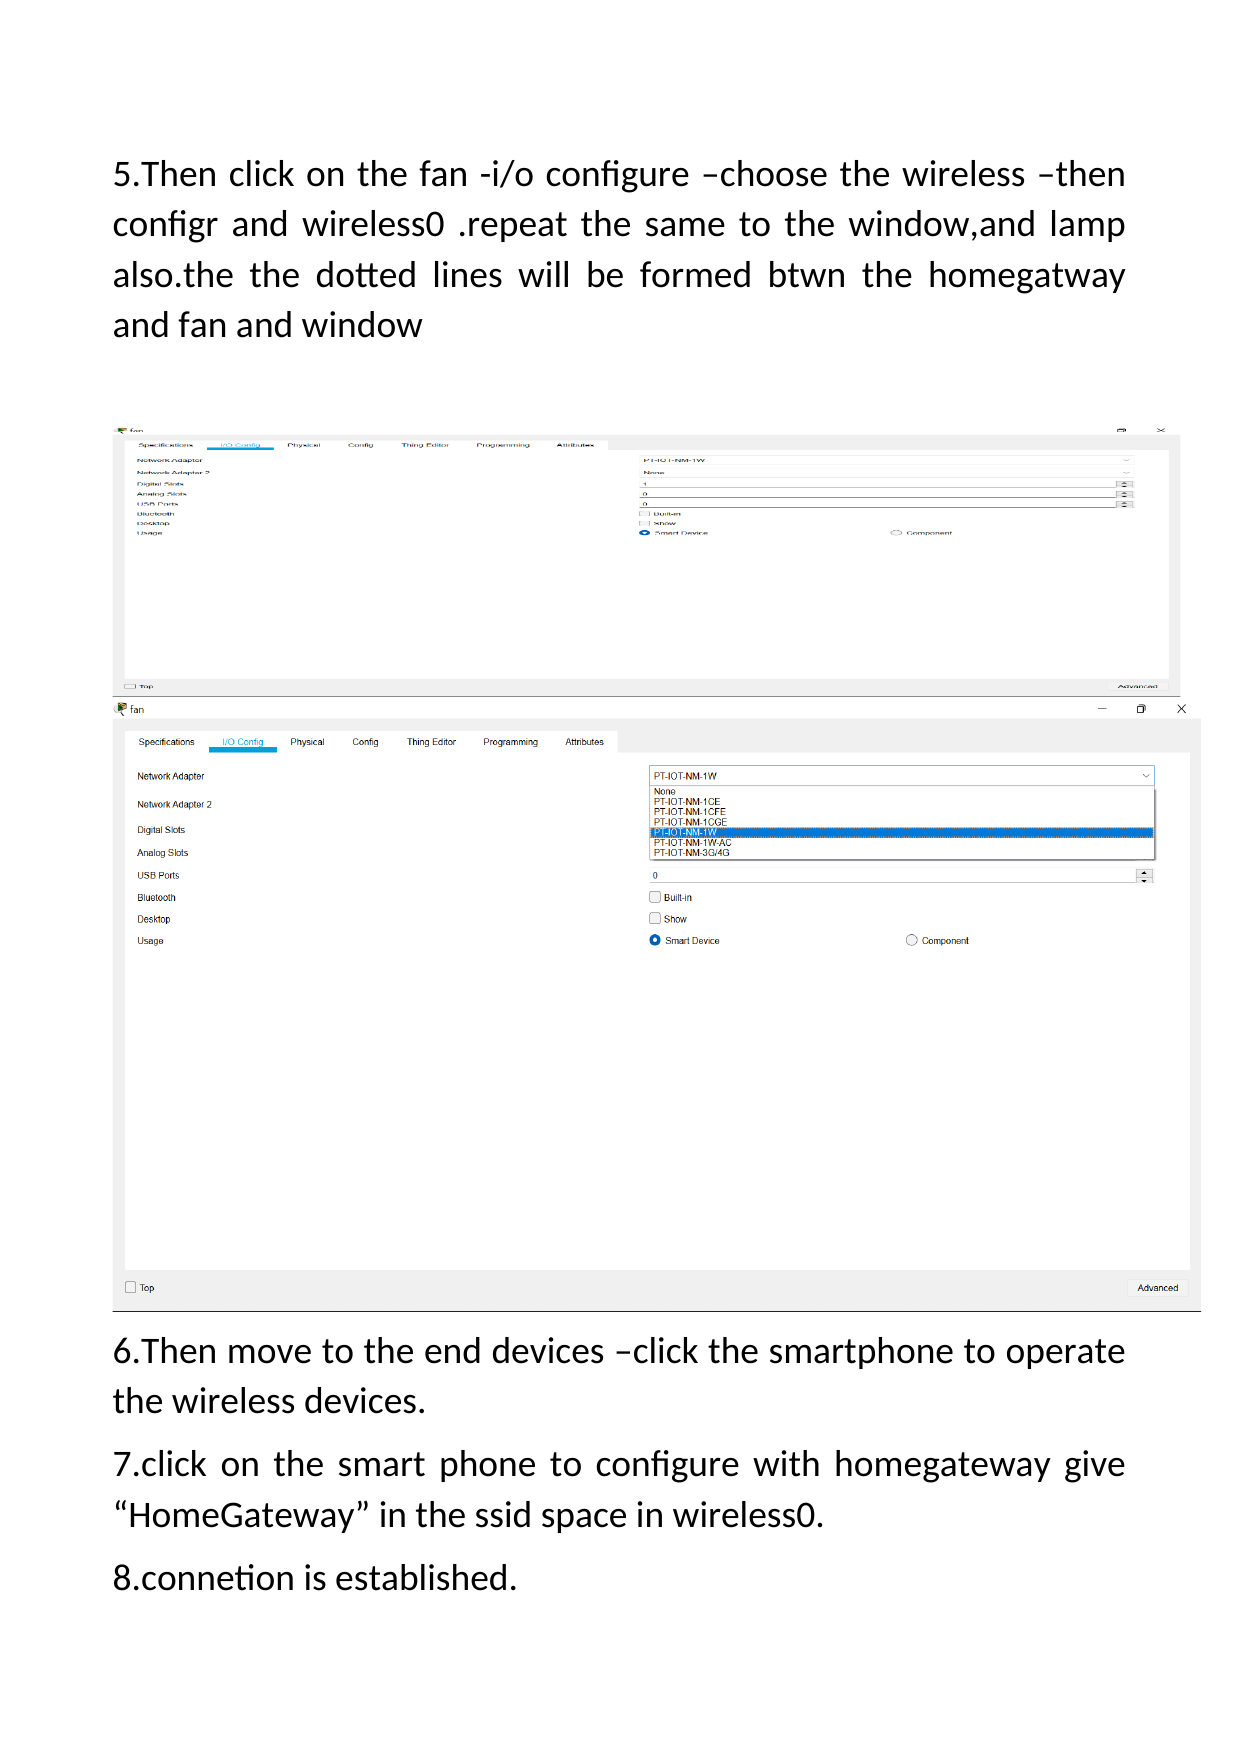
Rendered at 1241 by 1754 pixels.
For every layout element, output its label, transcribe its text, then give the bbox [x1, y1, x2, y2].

picture [112, 427, 1181, 697]
text 8.connetion is established. [112, 1554, 1128, 1599]
picture [112, 699, 1202, 1312]
text 6.Then move to the end devices –click the smartphone to operate the wireless devices. [112, 1327, 1128, 1423]
text 7.click on the smart phone to configure with homegateway give “HomeGateway” in the ssid space in wireless0. [112, 1440, 1128, 1537]
text 5.Then click on the fan -i/o configure –choose the wireless –then configr and wireless0 .repeat the same to the window,and lamp also.the the dotted lines will be formed btwn the homegatway and fan and window [112, 150, 1128, 347]
